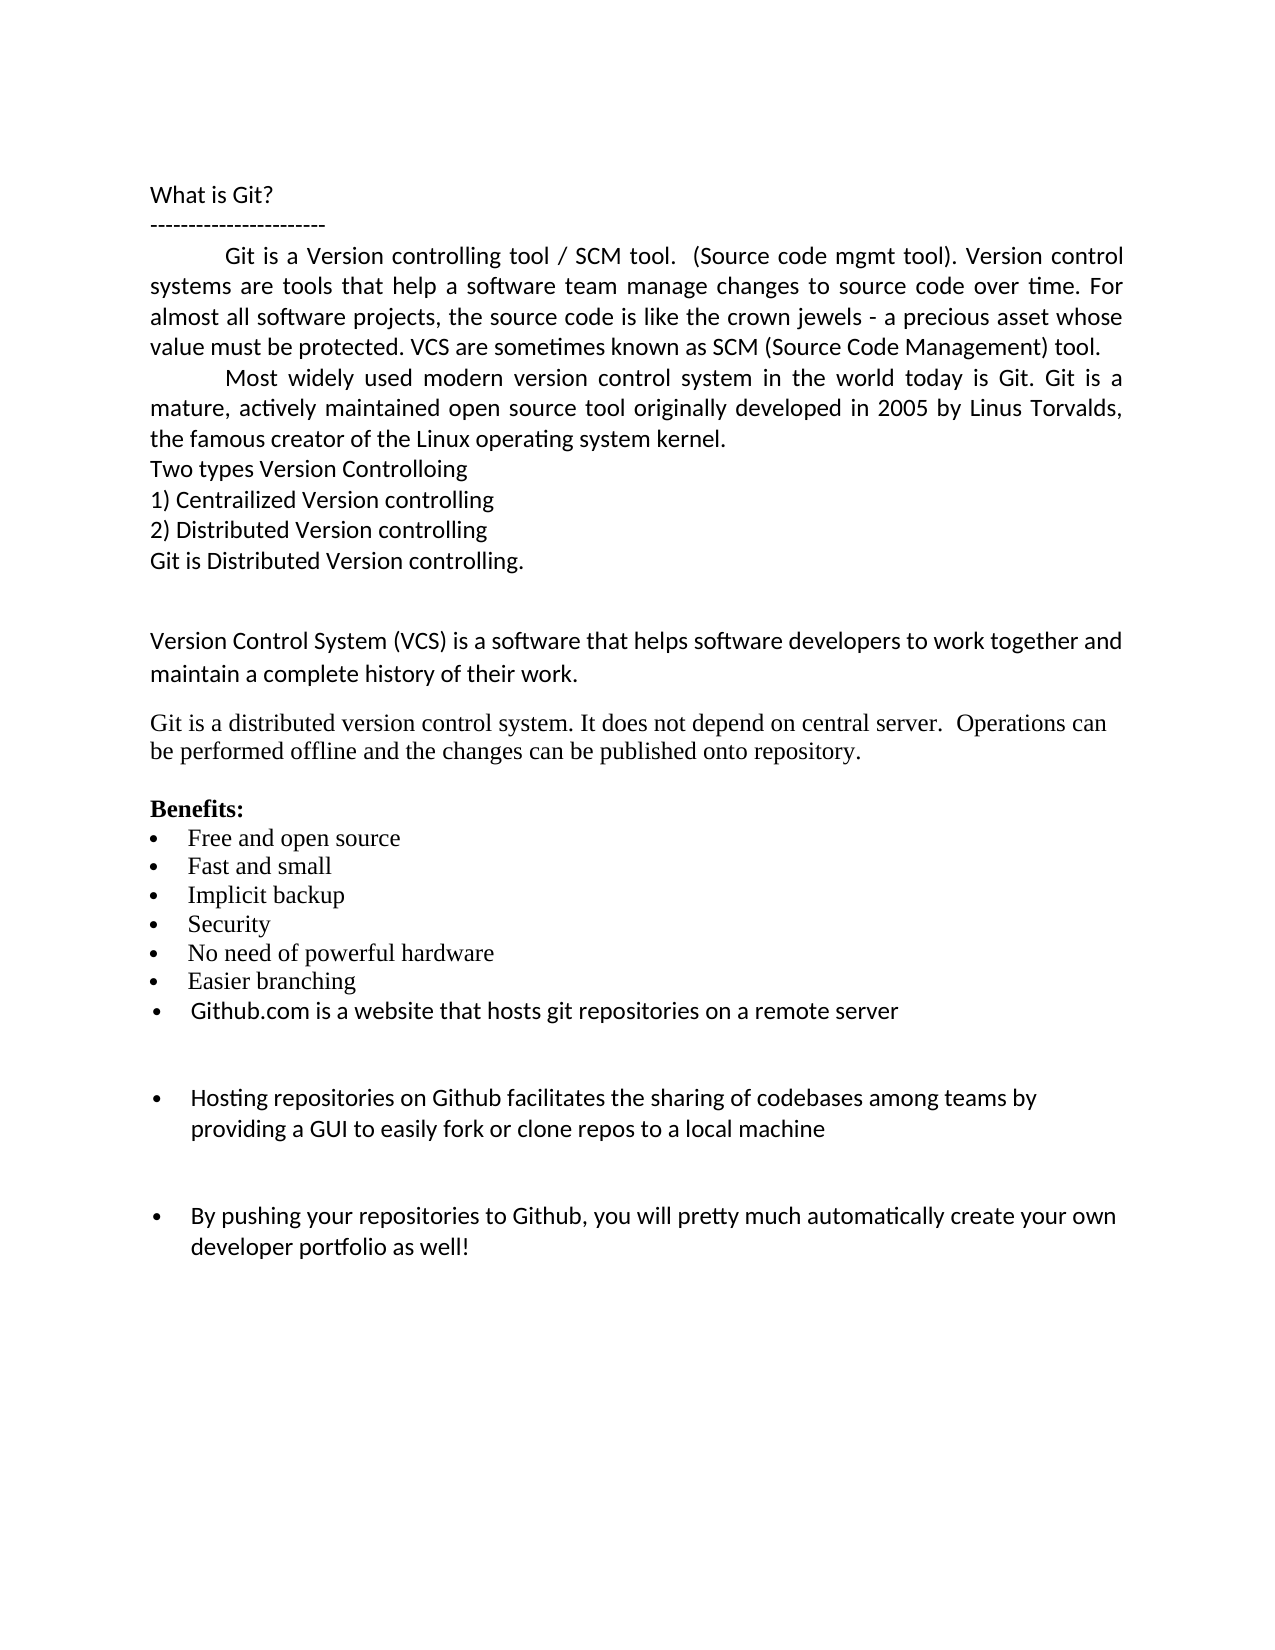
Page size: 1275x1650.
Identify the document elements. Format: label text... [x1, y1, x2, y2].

list Security [150, 909, 1125, 938]
text What is Git? [150, 179, 1125, 209]
list Implicit backup [150, 880, 1125, 909]
text Git is a distributed version control system. It does not depend on central server. Operations can be performed offline and the changes can be published onto repository. [150, 708, 1125, 765]
text Version Control System (VCS) is a software that helps software developers to work together and maintain a complete history of their work. [150, 625, 1125, 688]
text Git is Distributed Version controlling. [150, 545, 1125, 576]
text Git is a Version controlling tool / SCM tool. (Source code mgmt tool). Version control systems are tools that help a software team manage changes to source code over time. For almost all software projects, the source code is like the crown jewels - a precious asset whose value must be protected. VCS are sometimes known as SCM (Source Code Management) tool. [150, 240, 1125, 362]
list No need of powerful hardware [150, 938, 1125, 966]
list By pushing your repositories to Github, you will pretty much automatically create your own developer portfolio as well! [153, 1200, 1125, 1261]
text 2) Distributed Version controlling [150, 514, 1125, 545]
text Benefits: [150, 794, 1125, 823]
list Fast and small [150, 851, 1125, 880]
list Github.com is a website that hosts git repositories on a remote server [153, 995, 1125, 1026]
text ----------------------- [150, 209, 1125, 240]
list Easier branching [150, 966, 1125, 995]
text 1) Centrailized Version controlling [150, 484, 1125, 514]
text Two types Version Controlloing [150, 453, 1125, 484]
list Free and open source [150, 823, 1125, 851]
text Most widely used modern version control system in the world today is Git. Git is a mature, actively maintained open source tool originally developed in 2005 by Linus Torvalds, the famous creator of the Linux operating system kernel. [150, 362, 1125, 453]
list Hosting repositories on Github facilitates the sharing of codebases among teams by providing a GUI to easily fork or clone repos to a local machine [153, 1082, 1125, 1143]
